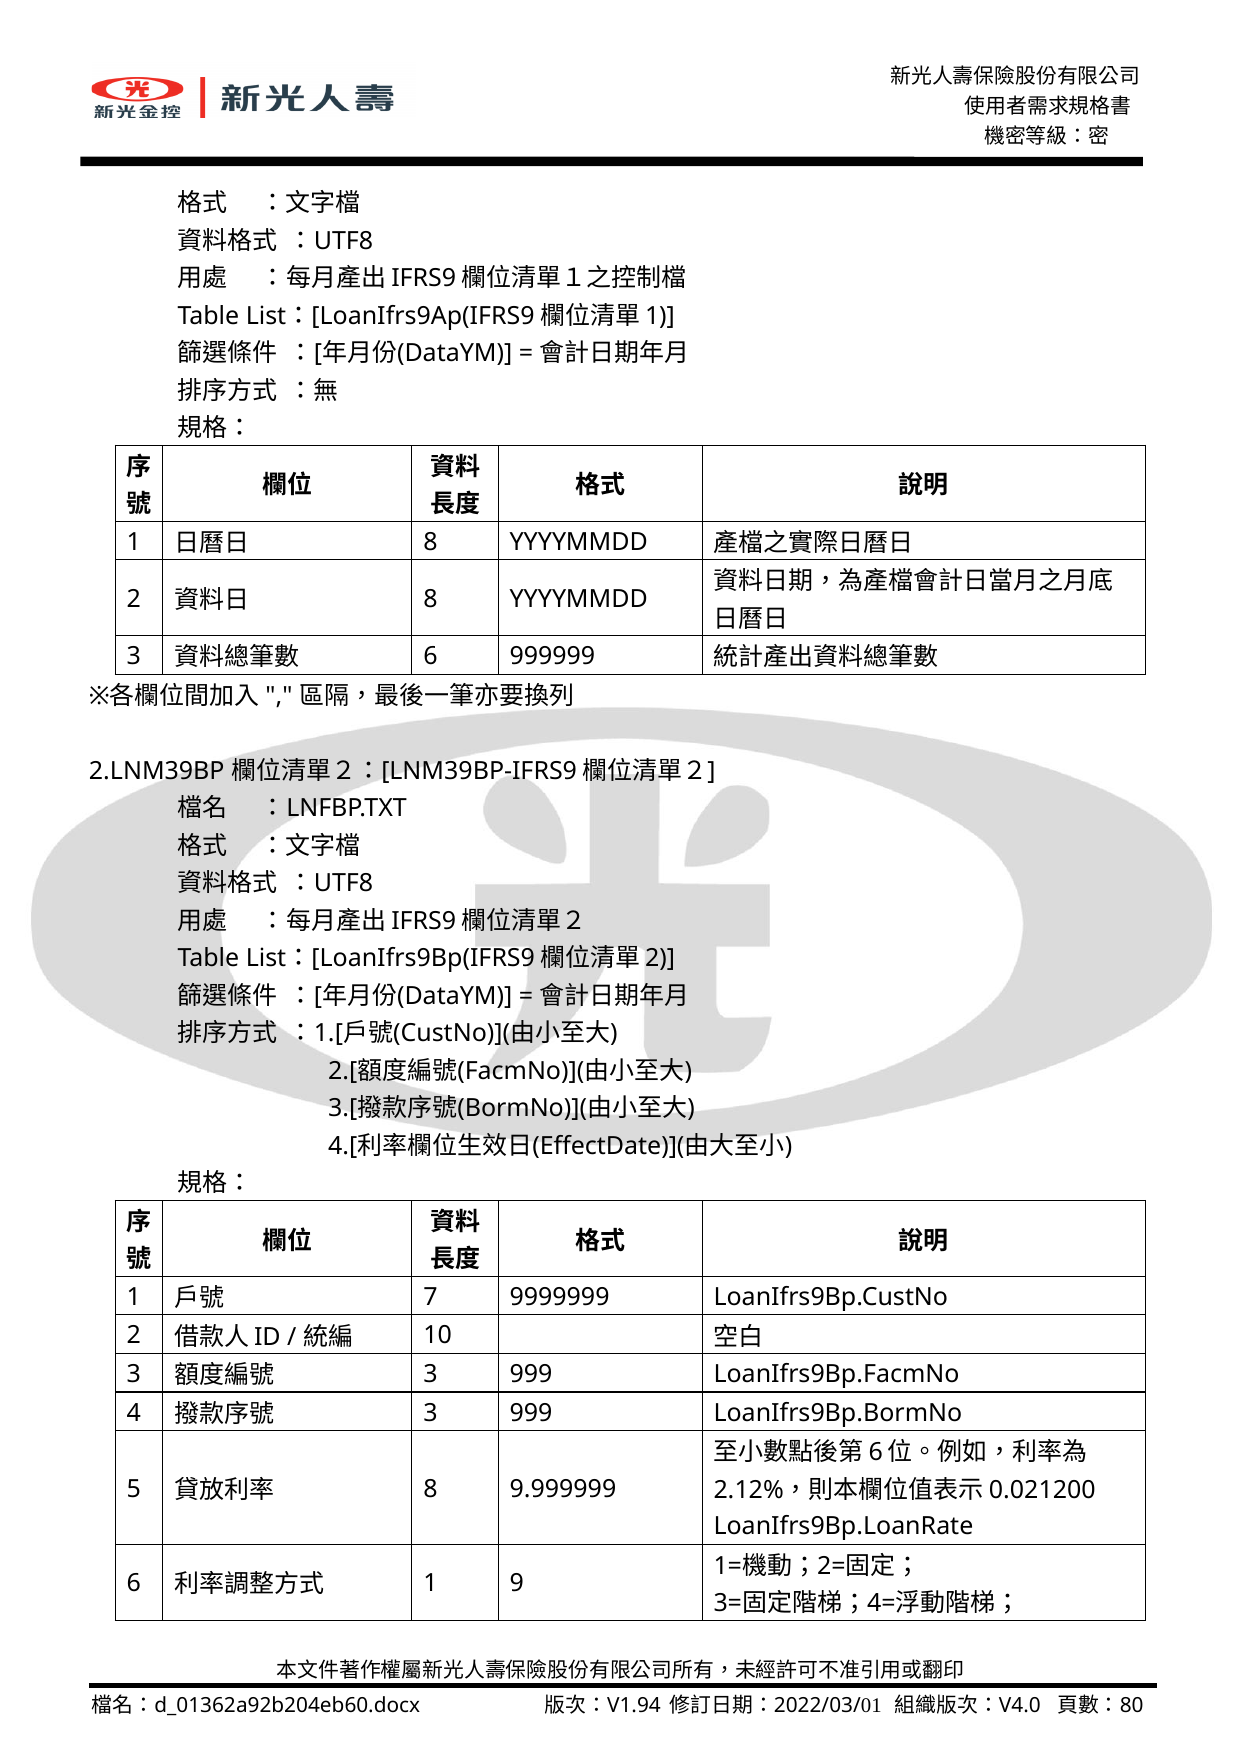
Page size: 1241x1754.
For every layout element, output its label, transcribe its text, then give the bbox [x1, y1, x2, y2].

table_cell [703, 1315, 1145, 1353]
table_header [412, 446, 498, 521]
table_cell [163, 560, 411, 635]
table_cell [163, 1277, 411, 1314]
list 規格： [177, 407, 1152, 444]
list 規格： [177, 1162, 1152, 1200]
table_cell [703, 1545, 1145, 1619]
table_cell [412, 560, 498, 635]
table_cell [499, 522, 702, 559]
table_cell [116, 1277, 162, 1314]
list 2.[額度編號(FacmNo)](由小至大) [328, 1050, 1152, 1087]
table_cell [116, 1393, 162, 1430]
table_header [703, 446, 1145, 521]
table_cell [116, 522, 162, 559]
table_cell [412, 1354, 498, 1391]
list Table List：[LoanIfrs9Ap(IFRS9欄位清單1)] [177, 294, 1152, 332]
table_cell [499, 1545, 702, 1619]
list 4.[利率欄位生效日(EffectDate)](由大至小) [328, 1125, 1152, 1162]
list 格式 ：文字檔 [177, 182, 1152, 219]
list 用處 ：每月產出IFRS9欄位清單１之控制檔 [177, 257, 1152, 294]
list 3.[撥款序號(BormNo)](由小至大) [328, 1087, 1152, 1125]
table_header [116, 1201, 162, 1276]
text 2.LNM39BP 欄位清單２：[LNM39BP-IFRS9欄位清單２] [89, 750, 1152, 787]
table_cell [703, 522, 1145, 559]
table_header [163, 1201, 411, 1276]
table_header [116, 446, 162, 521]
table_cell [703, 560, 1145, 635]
picture [91, 61, 417, 118]
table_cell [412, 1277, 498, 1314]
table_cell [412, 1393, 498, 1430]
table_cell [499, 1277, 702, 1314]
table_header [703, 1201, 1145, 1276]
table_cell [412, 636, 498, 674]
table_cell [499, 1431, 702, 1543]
list 篩選條件 ：[年月份(DataYM)] = 會計日期年月 [177, 332, 1152, 369]
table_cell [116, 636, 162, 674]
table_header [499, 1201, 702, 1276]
list 排序方式 ：1.[戶號(CustNo)](由小至大) [177, 1012, 1152, 1050]
list 檔名 ：LNFBP.TXT [177, 787, 1152, 825]
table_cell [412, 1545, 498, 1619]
list 排序方式 ：無 [177, 369, 1152, 407]
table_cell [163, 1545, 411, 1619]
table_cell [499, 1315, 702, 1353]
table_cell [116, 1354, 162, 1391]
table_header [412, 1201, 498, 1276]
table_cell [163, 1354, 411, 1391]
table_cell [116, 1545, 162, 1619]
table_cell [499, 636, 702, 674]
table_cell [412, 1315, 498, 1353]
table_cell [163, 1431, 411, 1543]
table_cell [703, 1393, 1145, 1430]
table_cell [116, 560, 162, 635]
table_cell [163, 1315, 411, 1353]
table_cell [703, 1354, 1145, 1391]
list 格式 ：文字檔 [177, 825, 1152, 862]
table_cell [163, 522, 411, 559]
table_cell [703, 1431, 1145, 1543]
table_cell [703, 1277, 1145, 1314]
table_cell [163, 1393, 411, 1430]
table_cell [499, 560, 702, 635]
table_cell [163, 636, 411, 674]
picture [25, 699, 1215, 1152]
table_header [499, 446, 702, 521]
text ※各欄位間加入 "," 區隔，最後一筆亦要換列 [89, 675, 1152, 712]
list 篩選條件 ：[年月份(DataYM)] = 會計日期年月 [177, 975, 1152, 1012]
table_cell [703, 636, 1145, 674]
list 資料格式 ：UTF8 [177, 862, 1152, 900]
list Table List：[LoanIfrs9Bp(IFRS9欄位清單2)] [177, 937, 1152, 975]
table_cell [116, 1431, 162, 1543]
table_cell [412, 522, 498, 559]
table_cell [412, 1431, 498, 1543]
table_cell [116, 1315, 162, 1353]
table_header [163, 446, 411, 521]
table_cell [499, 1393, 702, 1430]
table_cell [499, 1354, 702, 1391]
list 用處 ：每月產出IFRS9欄位清單２ [177, 900, 1152, 937]
list 資料格式 ：UTF8 [177, 219, 1152, 257]
